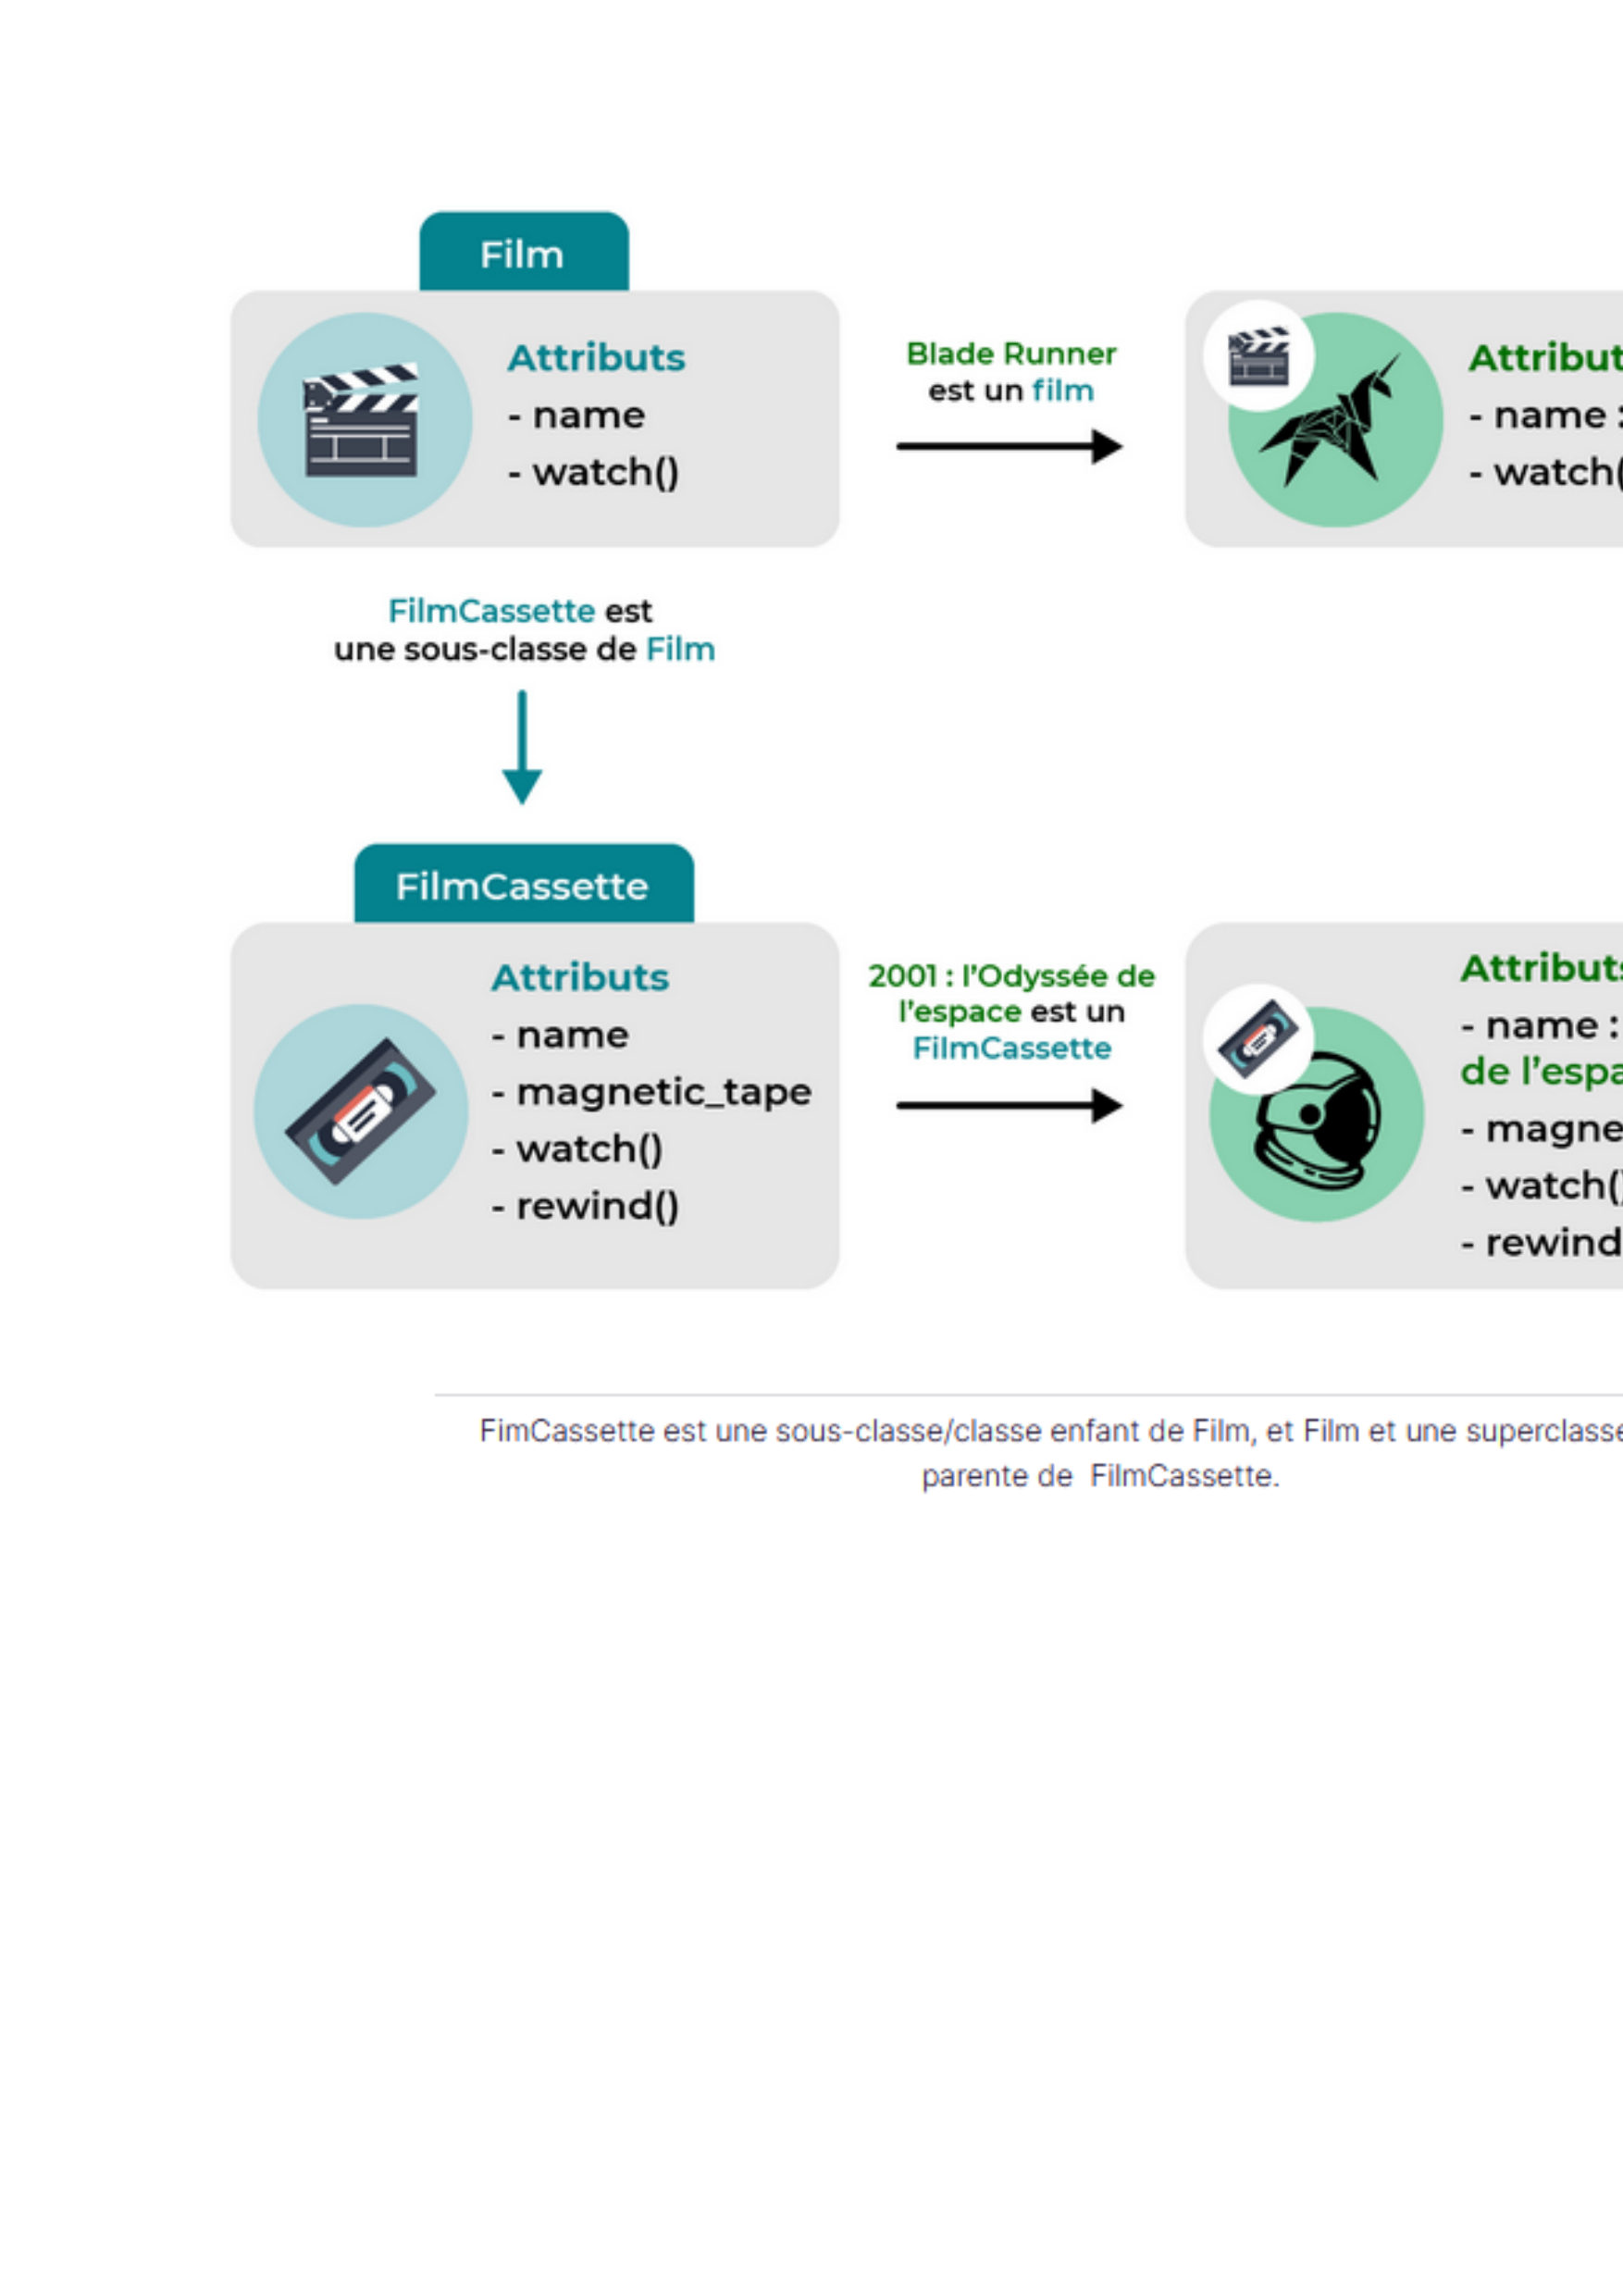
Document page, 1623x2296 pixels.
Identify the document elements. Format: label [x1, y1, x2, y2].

picture [136, 136, 1623, 1527]
